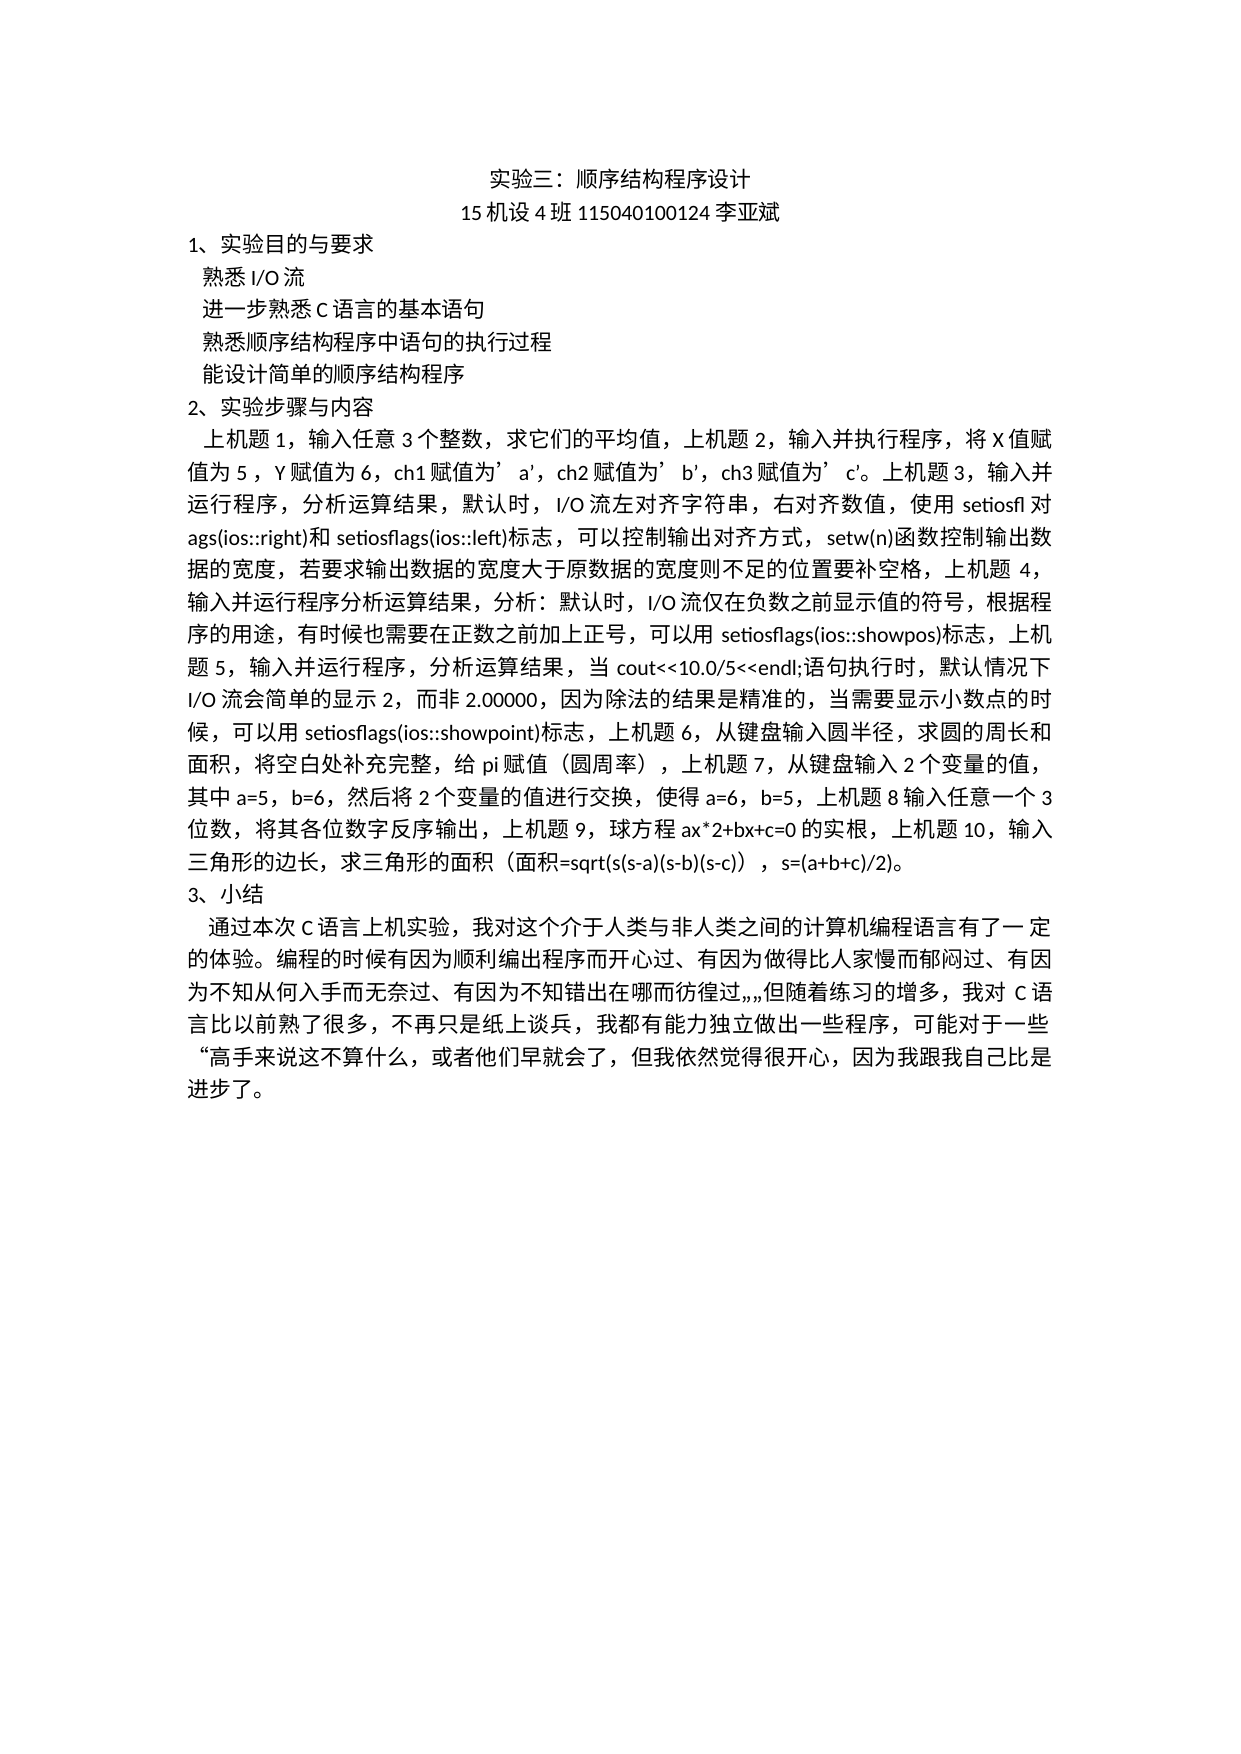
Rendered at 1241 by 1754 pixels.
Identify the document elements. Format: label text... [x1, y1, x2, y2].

list 熟悉顺序结构程序中语句的执行过程 [187, 324, 1053, 357]
list 进一步熟悉C语言的基本语句 [187, 292, 1053, 324]
list 通过本次C语言上机实验，我对这个介于人类与非人类之间的计算机编程语言有了一 定的体验。编程的时候有因为顺利编出程序而开心过、有因为做得比人家慢而郁闷过、有因为不知从何入手而无奈过、有因为不知错出在哪而彷徨过„„但随着练习的增多，我对C语言比以前熟了很多，不再只是纸上谈兵，我都有能力独立做出一些程序，可能对于一些“高手来说这不算什么，或者他们早就会了，但我依然觉得很开心，因为我跟我自己比是进步了。 [187, 909, 1053, 1104]
text 15机设4班 115040100124 李亚斌 [187, 194, 1053, 227]
list 熟悉I/O流 [187, 259, 1053, 292]
list 上机题1，输入任意3个整数，求它们的平均值，上机题2，输入并执行程序，将X值赋值为5 ，Y赋值为6，ch1赋值为’a’，ch2赋值为’b’，ch3赋值为’c’。上机题3，输入并运行程序，分析运算结果，默认时，I/O流左对齐字符串，右对齐数值，使用setiosfl对ags(ios::right)和setiosflags(ios::left)标志，可以控制输出对齐方式，setw(n)函数控制输出数据的宽度，若要求输出数据的宽度大于原数据的宽度则不足的位置要补空格，上机题4，输入并运行程序分析运算结果，分析：默认时，I/O流仅在负数之前显示值的符号，根据程序的用途，有时候也需要在正数之前加上正号，可以用setiosflags(ios::showpos)标志，上机题5，输入并运行程序，分析运算结果，当cout<<10.0/5<<endl;语句执行时，默认情况下I/O流会简单的显示2，而非2.00000，因为除法的结果是精准的，当需要显示小数点的时候，可以用setiosflags(ios::showpoint)标志，上机题6，从键盘输入圆半径，求圆的周长和面积，将空白处补充完整，给pi赋值（圆周率），上机题7，从键盘输入2个变量的值，其中a=5，b=6，然后将2个变量的值进行交换，使得a=6，b=5，上机题8输入任意一个3位数，将其各位数字反序输出，上机题9，球方程ax*2+bx+c=0的实根，上机题10，输入三角形的边长，求三角形的面积（面积=sqrt(s(s-a)(s-b)(s-c)），s=(a+b+c)/2)。 [187, 422, 1053, 877]
list 能设计简单的顺序结构程序 [187, 357, 1053, 389]
list 实验步骤与内容 [187, 389, 1053, 422]
list 小结 [187, 877, 1053, 909]
text 实验三：顺序结构程序设计 [187, 162, 1053, 194]
list 实验目的与要求 [187, 227, 1053, 259]
